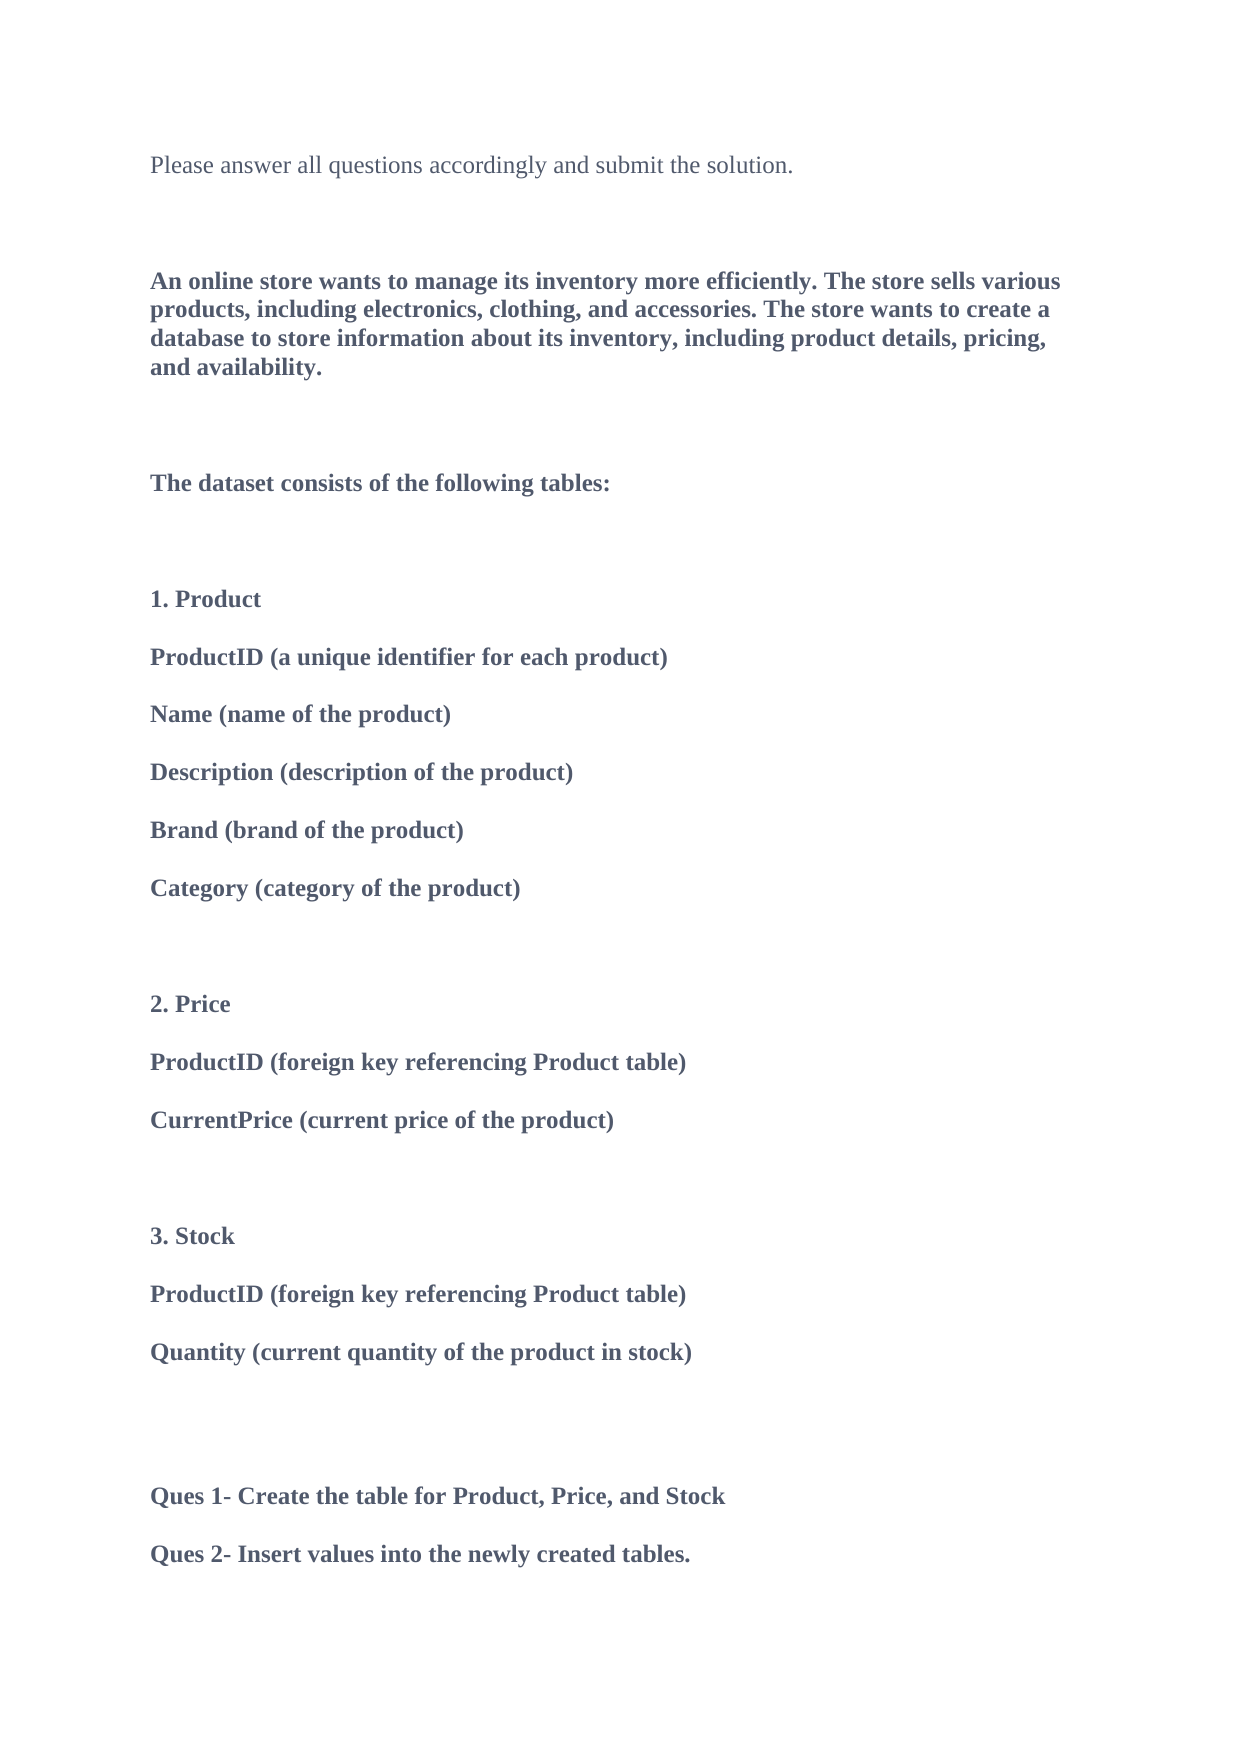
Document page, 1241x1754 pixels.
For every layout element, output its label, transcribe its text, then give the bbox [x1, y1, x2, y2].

text Category (category of the product) [150, 873, 1090, 902]
text Description (description of the product) [150, 757, 1090, 786]
text 1. Product [150, 584, 1090, 612]
text The dataset consists of the following tables: [150, 468, 1090, 497]
text An online store wants to manage its inventory more efficiently. The store sells various products, including electronics, clothing, and accessories. The store wants to create a database to store information about its inventory, including product details, pricing, and availability. [150, 266, 1090, 381]
text 2. Price [150, 989, 1090, 1018]
text ProductID (foreign key referencing Product table) [150, 1047, 1090, 1076]
text 3. Stock [150, 1221, 1090, 1249]
text ProductID (a unique identifier for each product) [150, 642, 1090, 670]
text Quantity (current quantity of the product in stock) [150, 1337, 1090, 1365]
text ProductID (foreign key referencing Product table) [150, 1279, 1090, 1307]
text Brand (brand of the product) [150, 815, 1090, 844]
text Name (name of the product) [150, 699, 1090, 728]
text Ques 2- Insert values into the newly created tables. [150, 1539, 1090, 1568]
text Ques 1- Create the table for Product, Price, and Stock [150, 1481, 1090, 1510]
text Please answer all questions accordingly and submit the solution. [150, 150, 1090, 179]
text CurrentPrice (current price of the product) [150, 1105, 1090, 1134]
